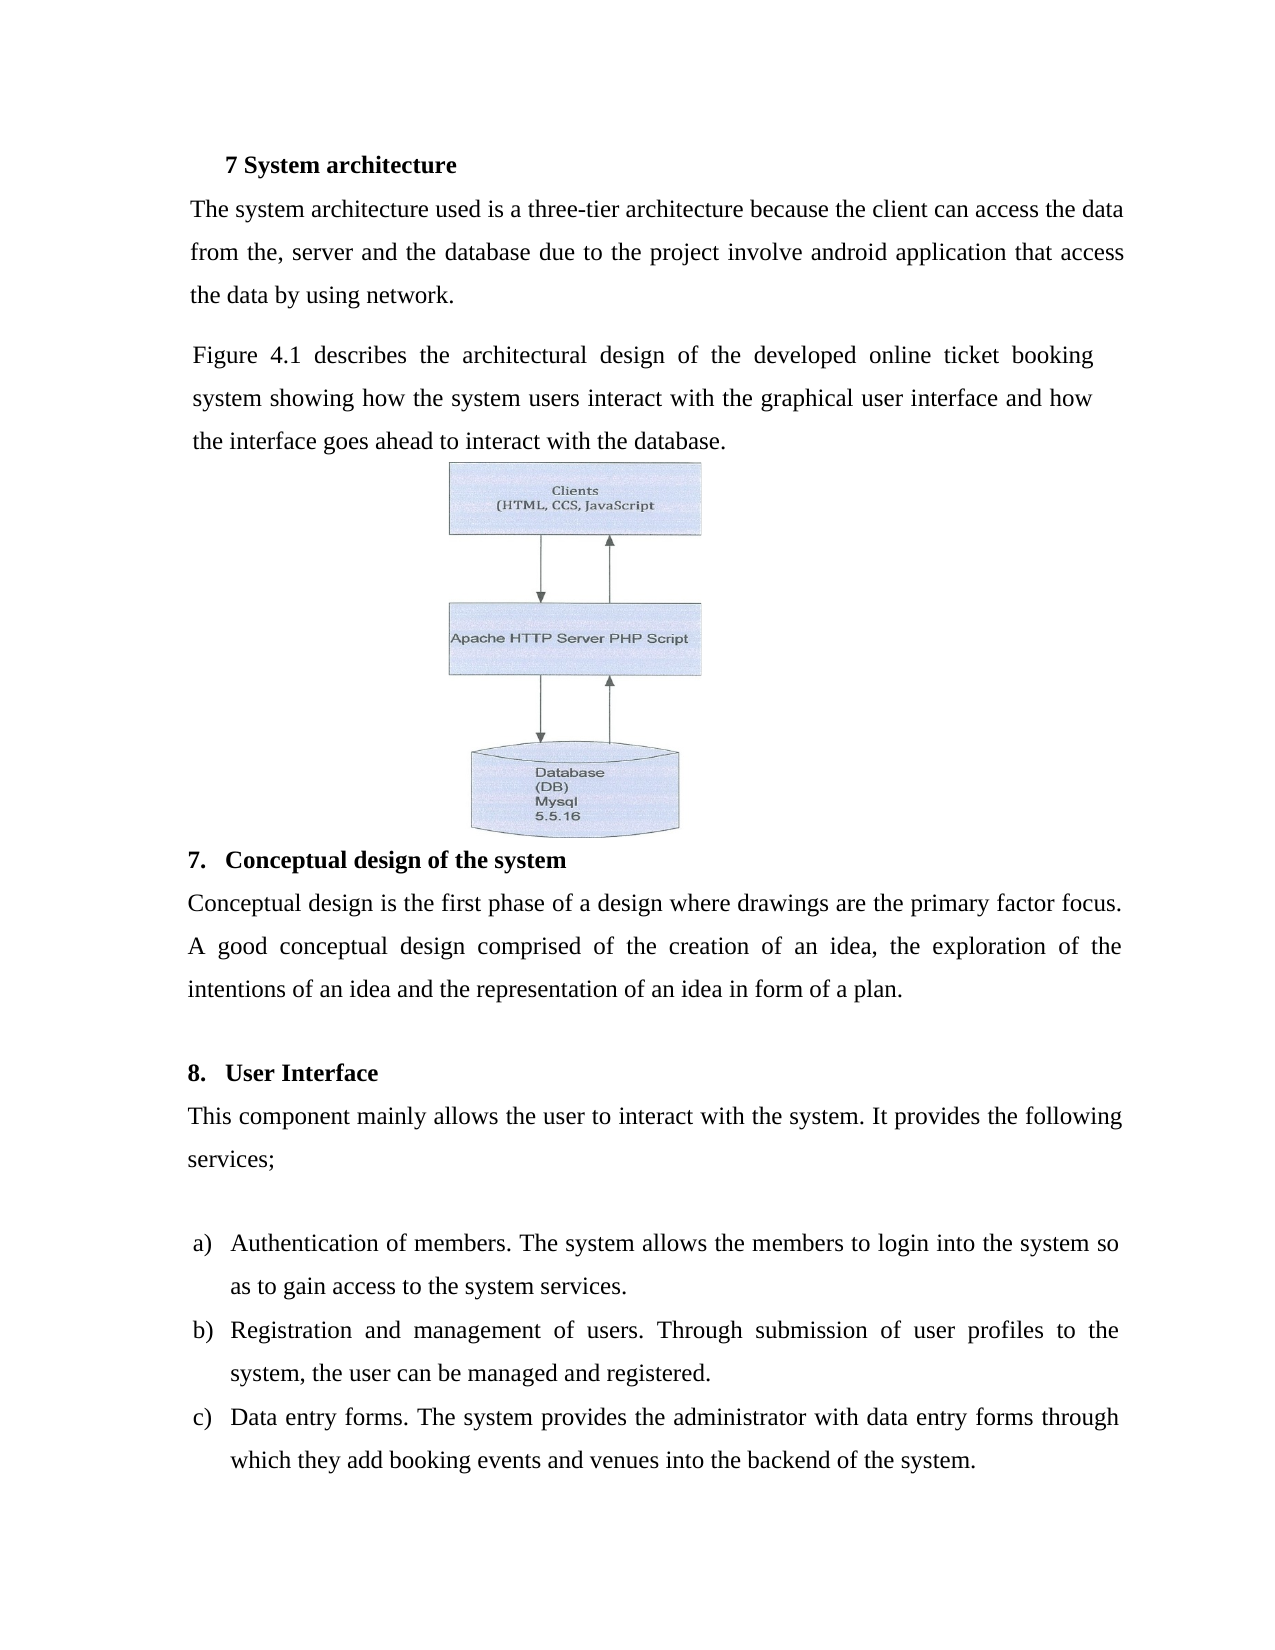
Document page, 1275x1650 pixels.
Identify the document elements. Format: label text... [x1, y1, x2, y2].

subtitle User Interface [187, 1058, 1125, 1087]
text Conceptual design is the first phase of a design where drawings are the primary factor focus. A good conceptual design comprised of the creation of an idea, the exploration of the intentions of an idea and the representation of an idea in form of a plan. [187, 888, 1123, 1003]
picture [448, 462, 702, 838]
list Authentication of members. The system allows the members to login into the system so as to gain access to the system services. [193, 1228, 1120, 1300]
list Registration and management of users. Through submission of user profiles to the system, the user can be managed and registered. [193, 1315, 1120, 1387]
list Data entry forms. The system provides the administrator with data entry forms through which they add booking events and venues into the backend of the system. [193, 1402, 1120, 1473]
subtitle Conceptual design of the system [187, 845, 1125, 874]
text This component mainly allows the user to interact with the system. It provides the following services; [187, 1101, 1123, 1173]
list 7 System architecture [225, 150, 1125, 179]
text The system architecture used is a three-tier architecture because the client can access the data from the, server and the database due to the project involve android application that access the data by using network. [190, 194, 1125, 309]
text Figure 4.1 describes the architectural design of the developed online ticket booking system showing how the system users interact with the graphical user interface and how the interface goes ahead to interact with the database. [192, 340, 1094, 455]
